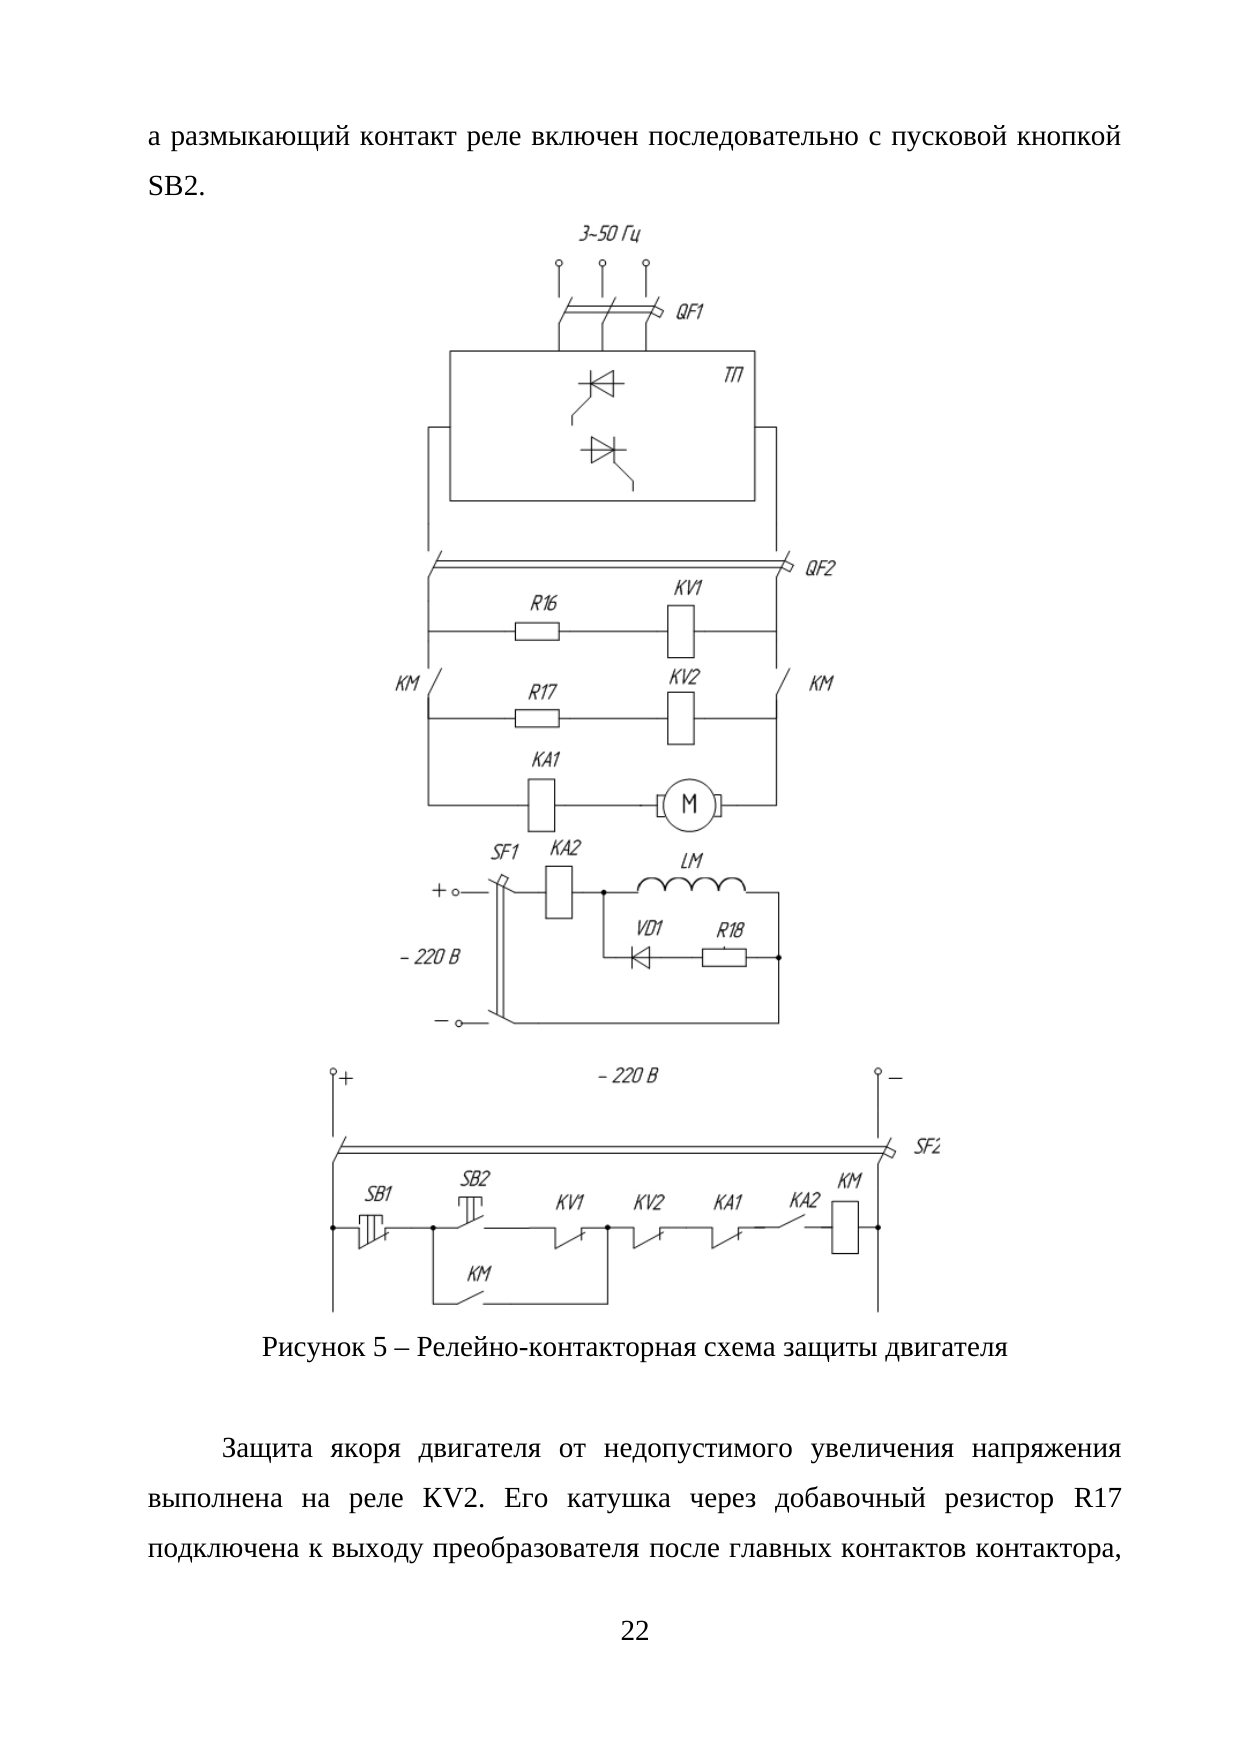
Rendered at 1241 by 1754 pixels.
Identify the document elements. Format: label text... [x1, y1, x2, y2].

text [148, 118, 1122, 202]
text Рисунок 5 – Релейно-контакторная схема защиты двигателя [148, 1329, 1122, 1363]
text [148, 1430, 1122, 1564]
picture [329, 218, 941, 1313]
